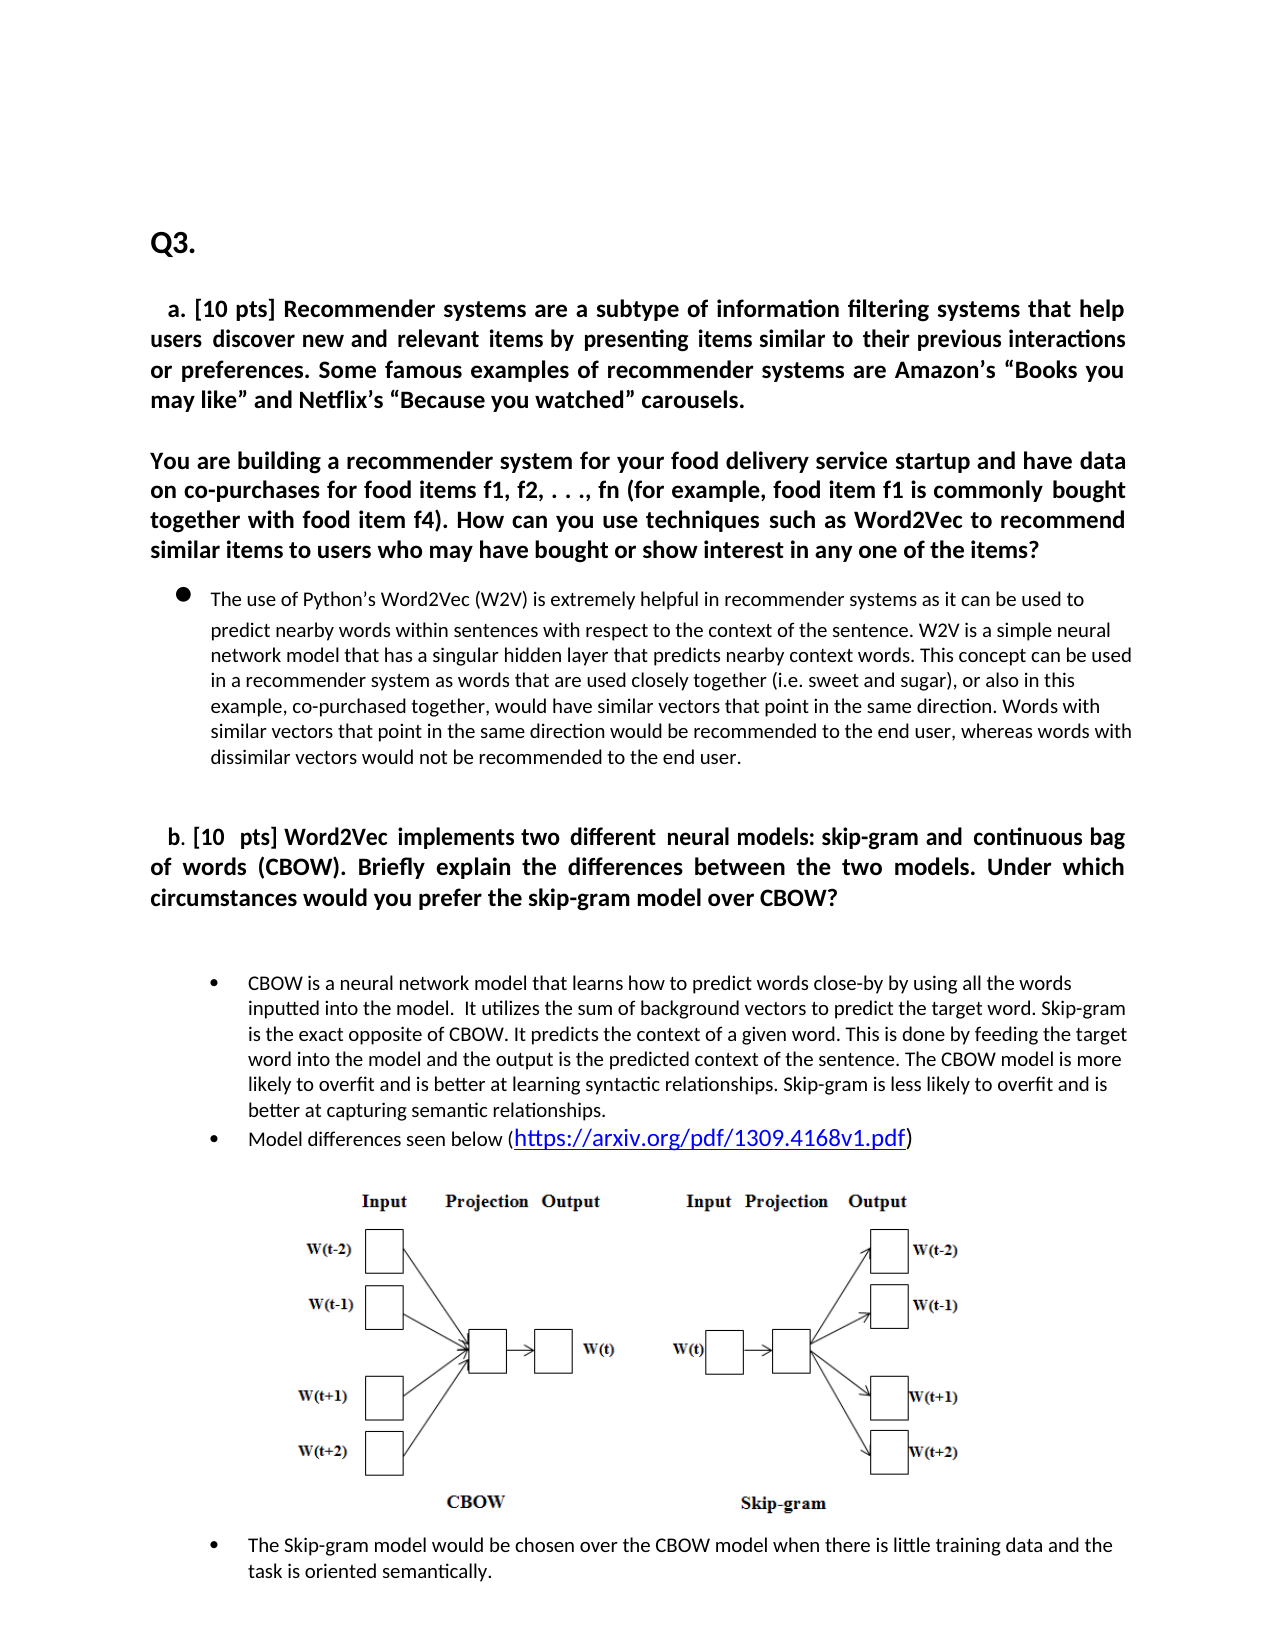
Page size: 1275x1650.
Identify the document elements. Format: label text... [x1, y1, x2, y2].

subtitle Q3. [150, 222, 1142, 261]
list The use of Python’s Word2Vec (W2V) is extremely helpful in recommender systems as it can be used to predict nearby words within sentences with respect to the context of the sentence. W2V is a simple neural network model that has a singular hidden layer that predicts nearby context words. This concept can be used in a recommender system as words that are used closely together (i.e. sweet and sugar), or also in this example, co-purchased together, would have similar vectors that point in the same direction. Words with similar vectors that point in the same direction would be recommended to the end user, whereas words with dissimilar vectors would not be recommended to the end user. [173, 566, 1142, 769]
text b. [10 pts] Word2Vec implements two different neural models: skip-gram and continuous bag of words (CBOW). Briefly explain the differences between the two models. Under which circumstances would you prefer the skip-gram model over CBOW? [150, 821, 1126, 912]
picture [291, 1178, 986, 1533]
text You are building a recommender system for your food delivery service startup and have data on co-purchases for food items f1, f2, . . ., fn (for example, food item f1 is commonly bought together with food item f4). How can you use techniques such as Word2Vec to recommend similar items to users who may have bought or show interest in any one of the items? [150, 445, 1126, 565]
list Model differences seen below (https://arxiv.org/pdf/1309.4168v1.pdf) [210, 1122, 1142, 1153]
list The Skip-gram model would be chosen over the CBOW model when there is little training data and the task is oriented semantically. [210, 1533, 1142, 1583]
list CBOW is a neural network model that learns how to predict words close-by by using all the words inputted into the model. It utilizes the sum of background vectors to predict the target word. Skip-gram is the exact opposite of CBOW. It predicts the context of a given word. This is done by feeding the target word into the model and the output is the predicted context of the sentence. The CBOW model is more likely to overfit and is better at learning syntactic relationships. Skip-gram is less likely to overfit and is better at capturing semantic relationships. [210, 970, 1142, 1122]
text a. [10 pts] Recommender systems are a subtype of information filtering systems that help users discover new and relevant items by presenting items similar to their previous interactions or preferences. Some famous examples of recommender systems are Amazon’s “Books you may like” and Netflix’s “Because you watched” carousels. [150, 293, 1126, 415]
